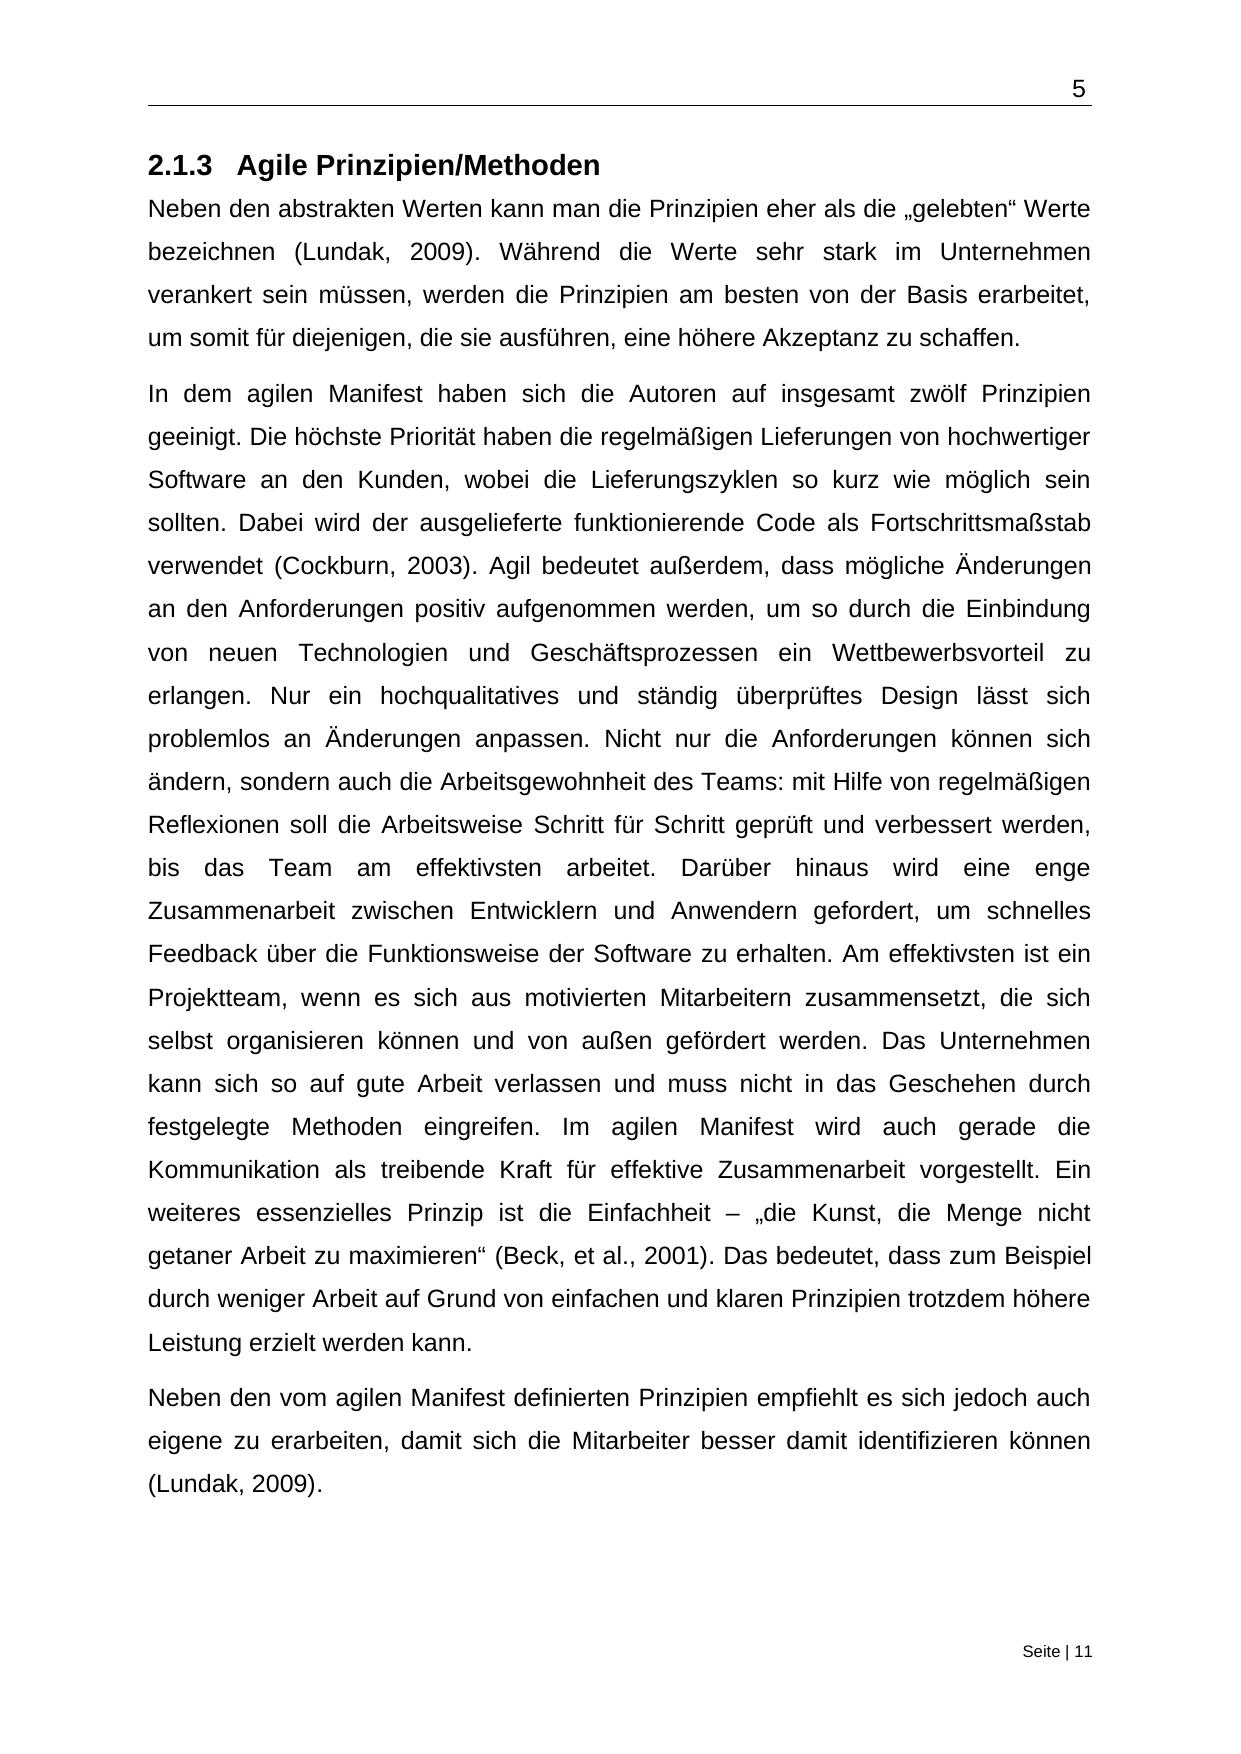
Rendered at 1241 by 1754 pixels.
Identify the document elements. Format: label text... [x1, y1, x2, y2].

subtitle Agile Prinzipien/Methoden [148, 148, 1092, 181]
text Neben den vom agilen Manifest definierten Prinzipien empfiehlt es sich jedoch auch eigene zu erarbeiten, damit sich die Mitarbeiter besser damit identifizieren können. [148, 1383, 1092, 1498]
text In dem agilen Manifest haben sich die Autoren auf insgesamt zwölf Prinzipien geeinigt. Die höchste Priorität haben die regelmäßigen Lieferungen von hochwertiger Software an den Kunden, wobei die Lieferungszyklen so kurz wie möglich sein sollten. Dabei wird der ausgelieferte funktionierende Code als Fortschrittsmaßstab verwendet. Agil bedeutet außerdem, dass mögliche Änderungen an den Anforderungen positiv aufgenommen werden, um so durch die Einbindung von neuen Technologien und Geschäftsprozessen ein Wettbewerbsvorteil zu erlangen. Nur ein hochqualitatives und ständig überprüftes Design lässt sich problemlos an Änderungen anpassen. Nicht nur die Anforderungen können sich ändern, sondern auch die Arbeitsgewohnheit des Teams: mit Hilfe von regelmäßigen Reflexionen soll die Arbeitsweise Schritt für Schritt geprüft und verbessert werden, bis das Team am effektivsten arbeitet. Darüber hinaus wird eine enge Zusammenarbeit zwischen Entwicklern und Anwendern gefordert, um schnelles Feedback über die Funktionsweise der Software zu erhalten. Am effektivsten ist ein Projektteam, wenn es sich aus motivierten Mitarbeitern zusammensetzt, die sich selbst organisieren können und von außen gefördert werden. Das Unternehmen kann sich so auf gute Arbeit verlassen und muss nicht in das Geschehen durch festgelegte Methoden eingreifen. Im agilen Manifest wird auch gerade die Kommunikation als treibende Kraft für effektive Zusammenarbeit vorgestellt. Ein weiteres essenzielles Prinzip ist die Einfachheit – „die Kunst, die Menge nicht getaner Arbeit zu maximieren“. Das bedeutet, dass zum Beispiel durch weniger Arbeit auf Grund von einfachen und klaren Prinzipien trotzdem höhere Leistung erzielt werden kann. [148, 379, 1092, 1356]
text Neben den abstrakten Werten kann man die Prinzipien eher als die „gelebten“ Werte bezeichnen. Während die Werte sehr stark im Unternehmen verankert sein müssen, werden die Prinzipien am besten von der Basis erarbeitet, um somit für diejenigen, die sie ausführen, eine höhere Akzeptanz zu schaffen. [148, 194, 1092, 352]
